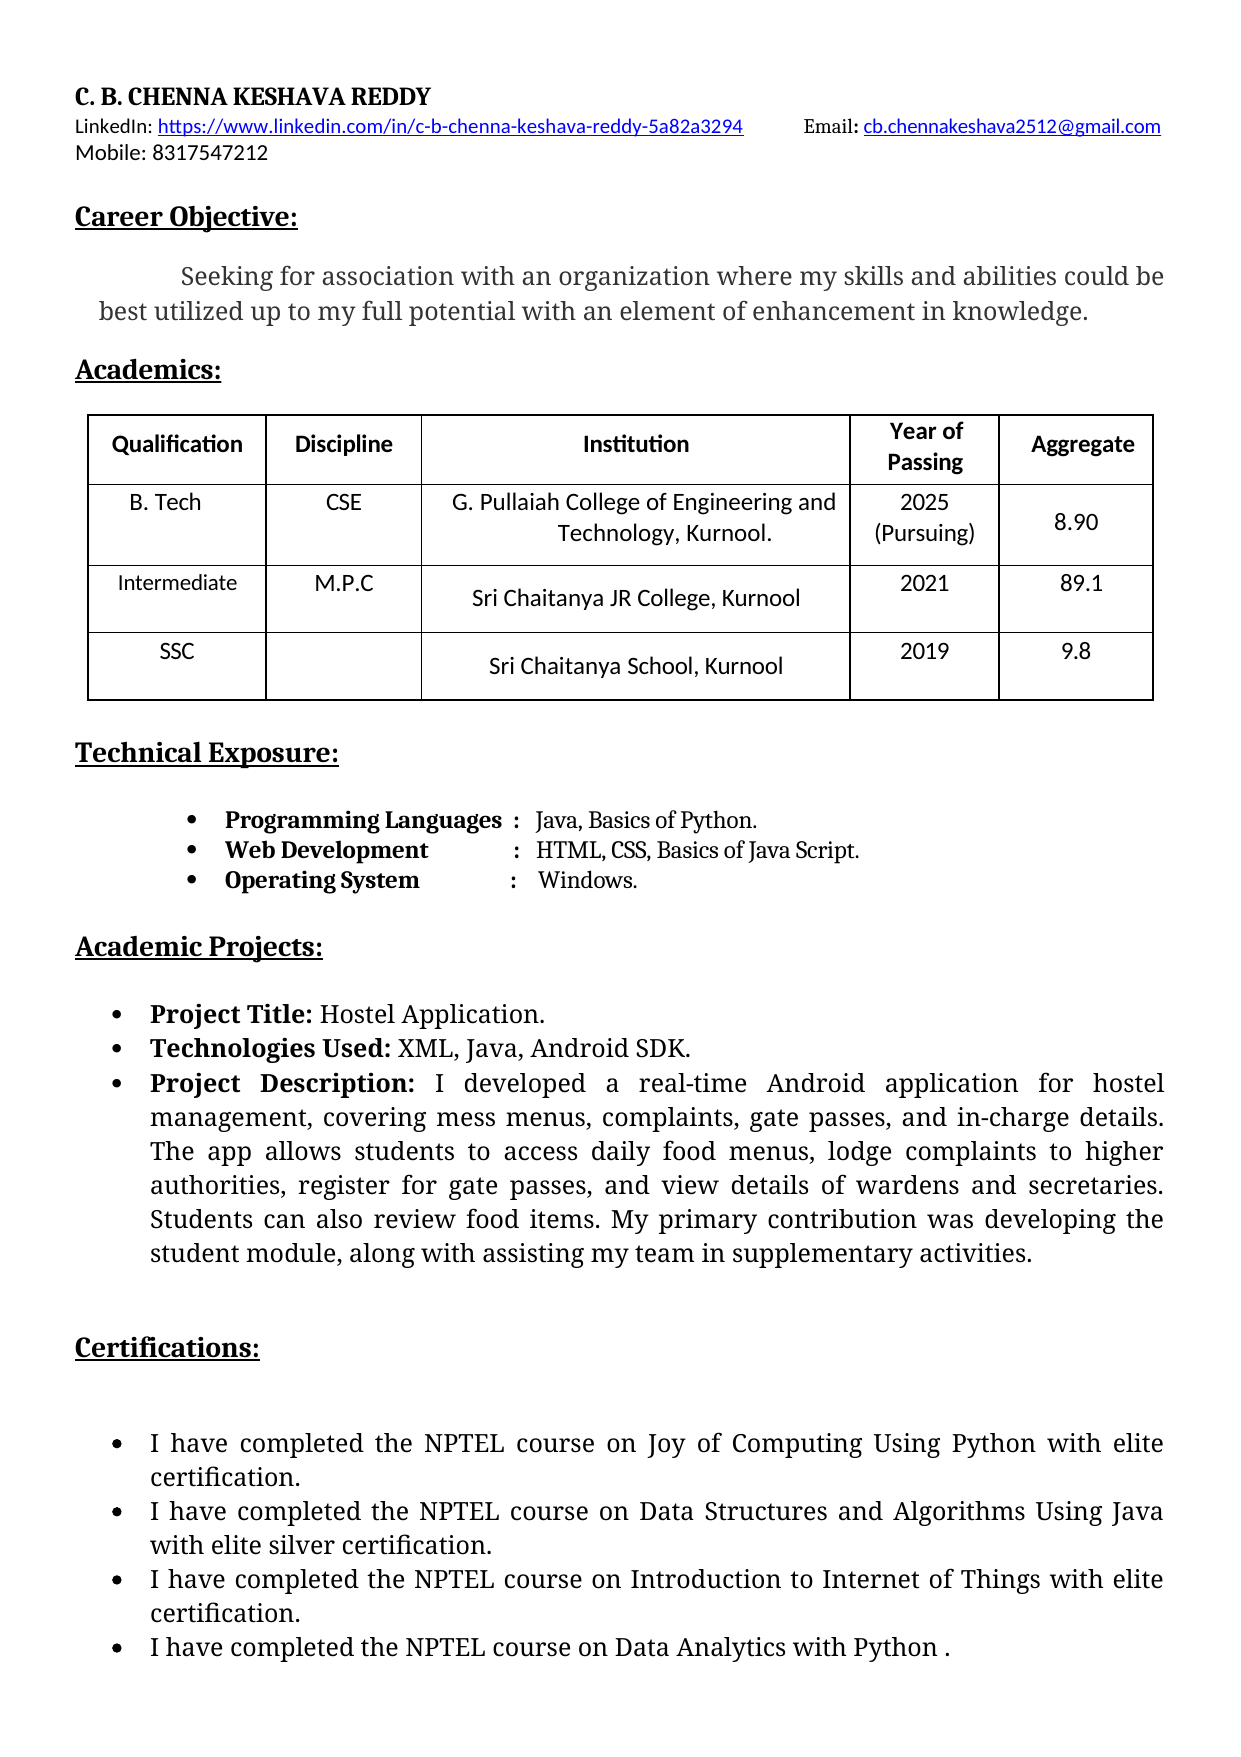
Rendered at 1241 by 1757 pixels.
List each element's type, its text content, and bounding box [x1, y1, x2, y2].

list Programming Languages : Java, Basics of Python. [187, 806, 1165, 835]
text Technical Exposure: [75, 737, 1165, 770]
table_header Institution [422, 416, 849, 483]
list I have completed the NPTEL course on Data Analytics with Python . [112, 1630, 1165, 1664]
table_cell 9.8 [1000, 633, 1152, 699]
table_cell 2025 (Pursuing) [851, 485, 998, 564]
list Operating System : Windows. [187, 866, 1165, 894]
subtitle LinkedIn: https://www.linkedin.com/in/c-b-chenna-keshava-reddy-5a82a3294 Email: cb.chennakeshava2512@gmail.com [75, 113, 1165, 138]
text Career Objective: [75, 200, 1165, 233]
list I have completed the NPTEL course on Data Structures and Algorithms Using Java with elite silver certification. [112, 1494, 1165, 1562]
list I have completed the NPTEL course on Joy of Computing Using Python with elite certification. [112, 1426, 1165, 1494]
table_cell Sri Chaitanya JR College, Kurnool [422, 566, 849, 632]
table_cell Intermediate [89, 566, 265, 632]
table_header Discipline [267, 416, 421, 483]
table_cell Sri Chaitanya School, Kurnool [422, 633, 849, 699]
list Web Development : HTML, CSS, Basics of Java Script. [187, 836, 1165, 864]
table_cell 2021 [851, 566, 998, 632]
table_header Qualification [89, 416, 265, 483]
table_header Aggregate [1000, 416, 1152, 483]
table_cell 89.1 [1000, 566, 1152, 632]
table_cell M.P.C [267, 566, 421, 632]
list I have completed the NPTEL course on Introduction to Internet of Things with elite certification. [112, 1562, 1165, 1630]
table_cell G. Pullaiah College of Engineering and Technology, Kurnool. [422, 485, 849, 564]
subtitle Academic Projects: [75, 929, 1165, 963]
text Mobile: 8317547212 [75, 138, 1165, 166]
subtitle Academics: [75, 353, 1165, 387]
subtitle Project Description: I developed a real-time Android application for hostel management, covering mess menus, complaints, gate passes, and in-charge details. The app allows students to access daily food menus, lodge complaints to higher authorities, register for gate passes, and view details of wardens and secretaries. Students can also review food items. My primary contribution was developing the student module, along with assisting my team in supplementary activities. [112, 1065, 1165, 1270]
subtitle Technologies Used: XML, Java, Android SDK. [112, 1031, 1165, 1065]
title C. B. CHENNA KESHAVA REDDY [75, 82, 1165, 112]
text Seeking for association with an organization where my skills and abilities could be best utilized up to my full potential with an element of enhancement in knowledge. [98, 259, 1165, 327]
table_cell 2019 [851, 633, 998, 699]
subtitle Project Title: Hostel Application. [112, 996, 1165, 1031]
table_cell SSC [89, 633, 265, 699]
table_header Year of Passing [851, 416, 998, 483]
table_cell 8.90 [1000, 485, 1152, 564]
table_cell B. Tech [89, 485, 265, 564]
subtitle Certifications: [75, 1331, 1165, 1365]
table_cell [267, 633, 421, 699]
table_cell CSE [267, 485, 421, 564]
